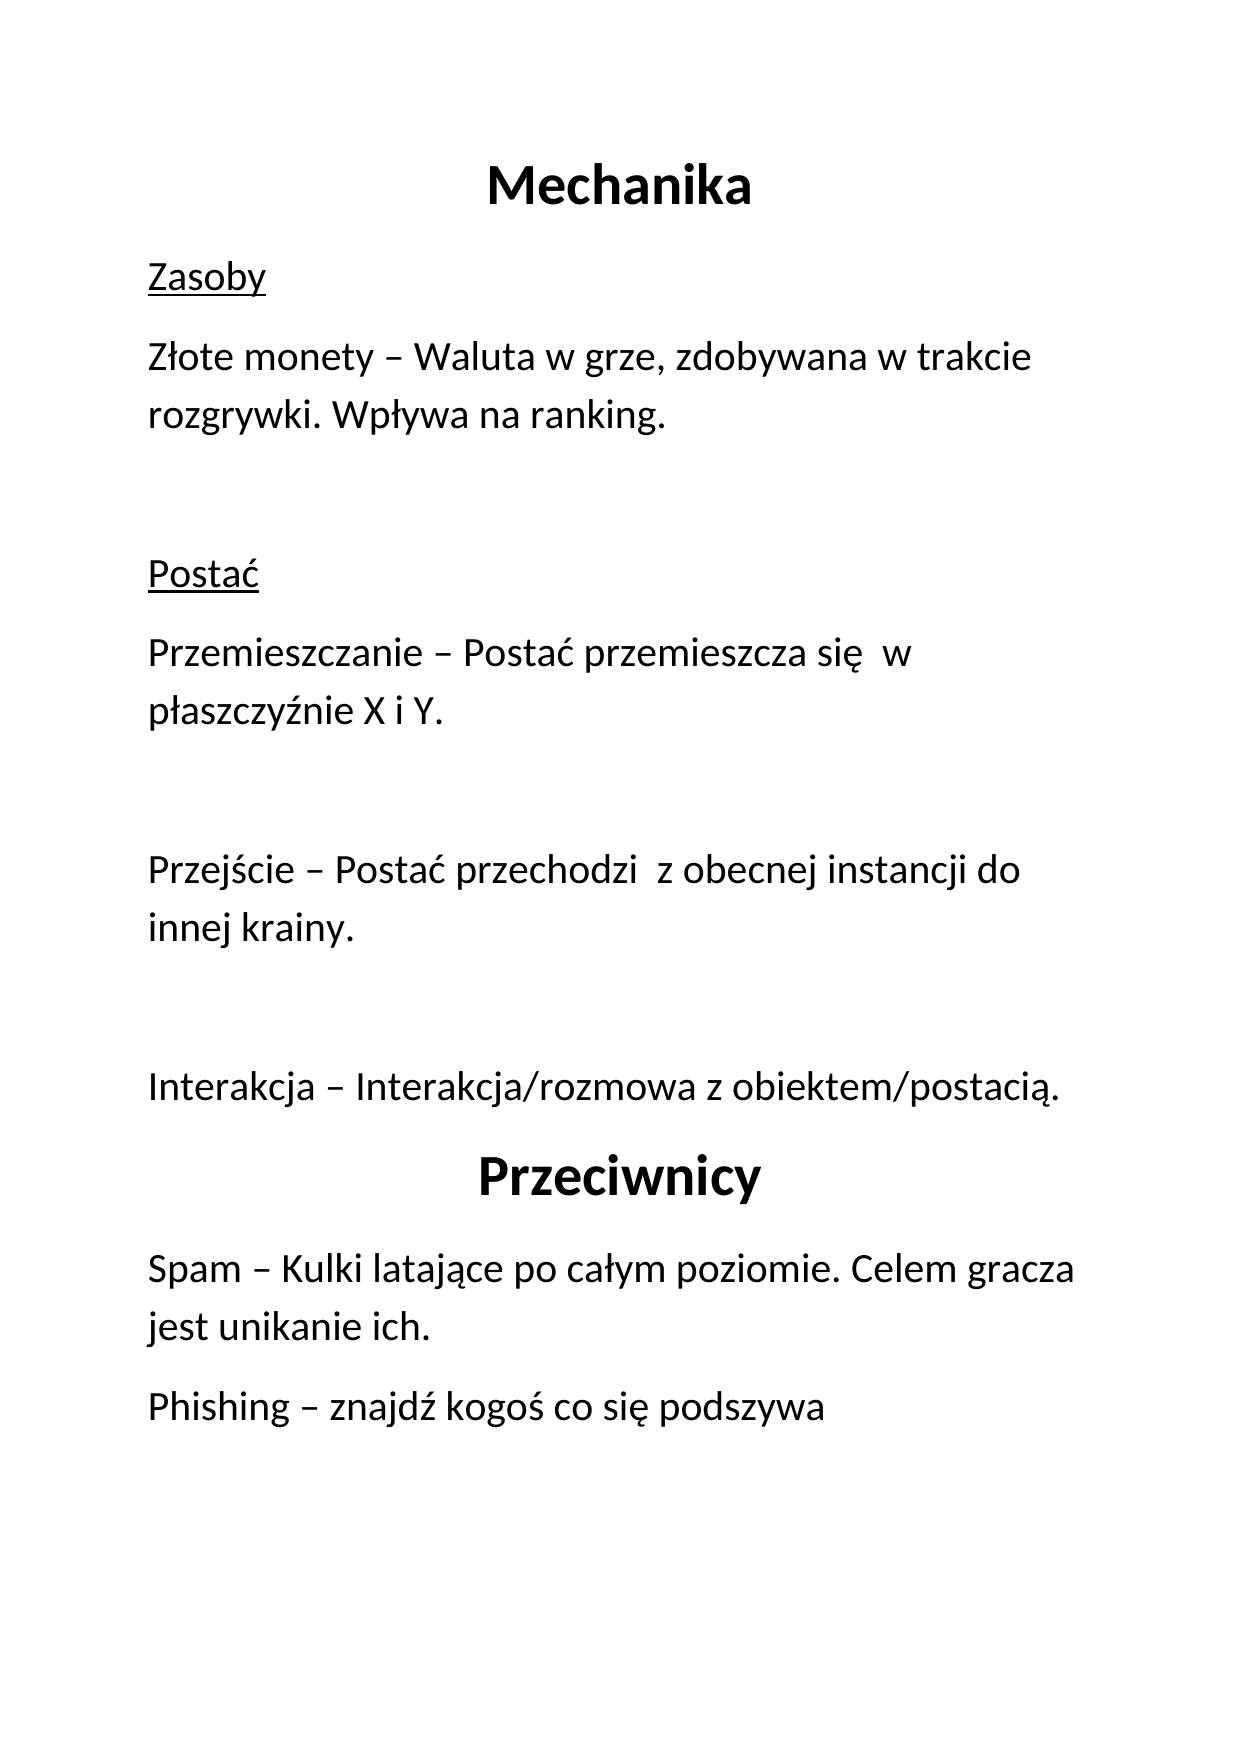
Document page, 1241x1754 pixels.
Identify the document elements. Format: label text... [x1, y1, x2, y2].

text Phishing – znajdź kogoś co się podszywa [148, 1379, 1093, 1430]
text Mechanika [148, 148, 1093, 219]
text Zasoby [148, 250, 1093, 301]
text Przejście – Postać przechodzi z obecnej instancji do innej krainy. [148, 843, 1093, 952]
text Złote monety – Waluta w grze, zdobywana w trakcie rozgrywki. Wpływa na ranking. [148, 329, 1093, 439]
text Przeciwnicy [148, 1139, 1093, 1210]
text Przemieszczanie – Postać przemieszcza się w płaszczyźnie X i Y. [148, 626, 1093, 735]
text Postać [148, 547, 1093, 597]
text Interakcja – Interakcja/rozmowa z obiektem/postacią. [148, 1060, 1093, 1111]
text Spam – Kulki latające po całym poziomie. Celem gracza jest unikanie ich. [148, 1242, 1093, 1351]
